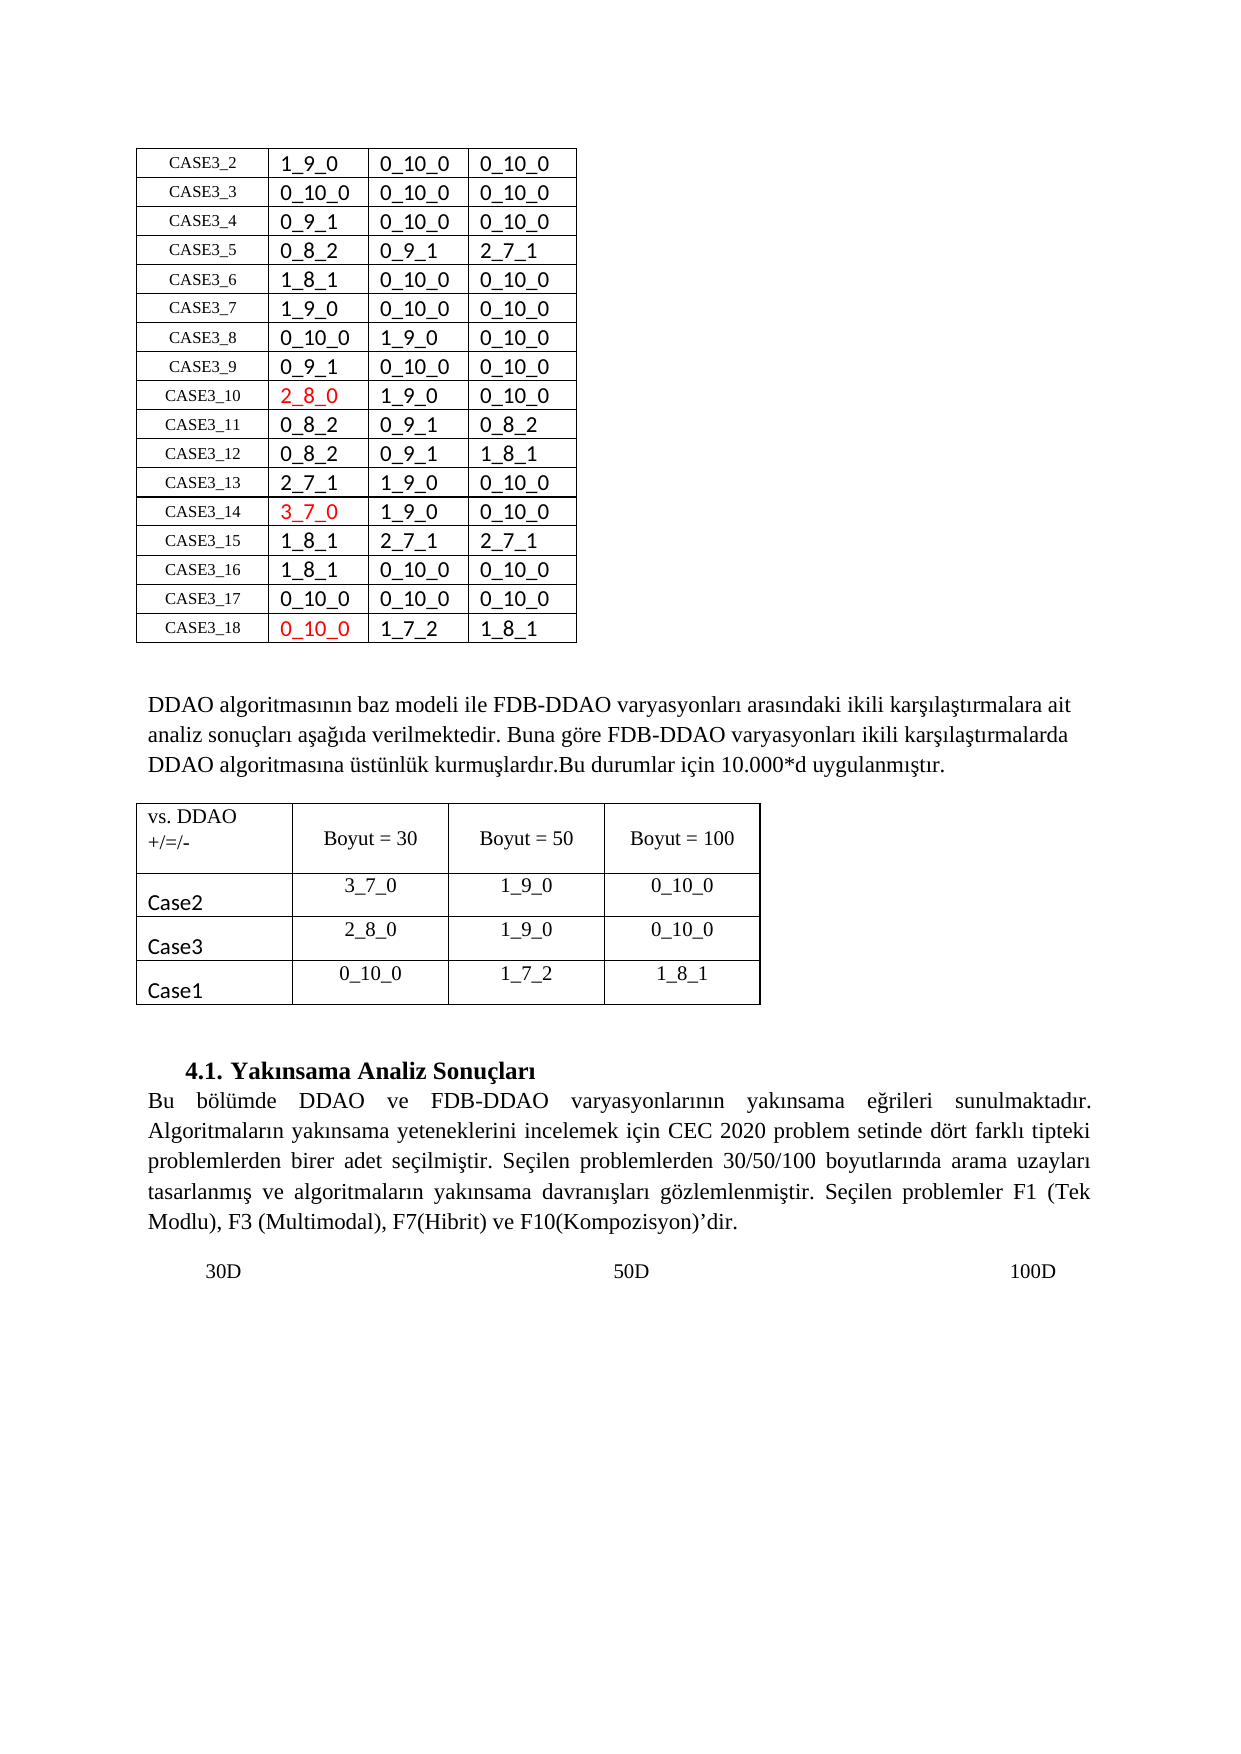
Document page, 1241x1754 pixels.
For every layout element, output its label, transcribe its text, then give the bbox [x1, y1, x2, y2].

table_cell 0_9_1 [369, 410, 468, 438]
table_cell CASE3_8 [137, 323, 268, 351]
table_cell CASE3_11 [137, 410, 268, 438]
table_cell 1_9_0 [369, 498, 468, 525]
table_cell 0_9_1 [369, 236, 468, 264]
table_cell 0_10_0 [469, 149, 576, 177]
table_cell 0_10_0 [469, 294, 576, 322]
table_header vs. DDAO +/=/- [137, 804, 292, 872]
table_cell 0_10_0 [269, 614, 368, 642]
table_cell CASE3_10 [137, 381, 268, 409]
table_header Boyut = 100 [605, 804, 759, 872]
table_cell CASE3_16 [137, 556, 268, 583]
table_cell Case1 [137, 961, 292, 1004]
table_cell 1_8_1 [469, 614, 576, 642]
table_cell 0_10_0 [469, 498, 576, 525]
table_cell 0_10_0 [269, 585, 368, 613]
table_cell 1_9_0 [269, 294, 368, 322]
table_cell 0_10_0 [469, 323, 576, 351]
table_cell 0_8_2 [269, 236, 368, 264]
table_cell 0_10_0 [469, 207, 576, 235]
table_cell 2_8_0 [269, 381, 368, 409]
table_cell 0_8_2 [269, 410, 368, 438]
table_cell CASE3_3 [137, 178, 268, 206]
table_cell CASE3_7 [137, 294, 268, 322]
table_cell 0_10_0 [369, 556, 468, 583]
table_cell 1_9_0 [369, 381, 468, 409]
table_cell CASE3_13 [137, 468, 268, 496]
table_cell CASE3_5 [137, 236, 268, 264]
table_cell CASE3_4 [137, 207, 268, 235]
table_cell 2_7_1 [469, 526, 576, 554]
table_cell 1_9_0 [269, 149, 368, 177]
table_cell CASE3_15 [137, 526, 268, 554]
table_cell Case2 [137, 874, 292, 916]
table_cell 3_7_0 [293, 874, 448, 916]
table_cell 0_8_2 [469, 410, 576, 438]
table_header Boyut = 30 [293, 804, 448, 872]
table_cell 1_9_0 [449, 874, 604, 916]
table_cell 0_10_0 [269, 323, 368, 351]
table_cell 0_10_0 [293, 961, 448, 1004]
table_header 50D [429, 1259, 834, 1283]
table_cell 0_10_0 [469, 468, 576, 496]
table_cell 0_9_1 [269, 207, 368, 235]
table_cell 1_9_0 [449, 917, 604, 960]
table_cell 0_10_0 [369, 585, 468, 613]
table_cell 1_8_1 [269, 265, 368, 293]
table_header Boyut = 50 [449, 804, 604, 872]
table_cell 0_10_0 [605, 874, 759, 916]
table_cell 0_10_0 [469, 585, 576, 613]
table_cell 0_9_1 [369, 439, 468, 467]
table_cell 1_8_1 [269, 526, 368, 554]
table_cell 0_8_2 [269, 439, 368, 467]
table_cell 1_7_2 [369, 614, 468, 642]
table_cell 0_10_0 [369, 265, 468, 293]
table_cell 2_7_1 [369, 526, 468, 554]
table_cell 1_8_1 [269, 556, 368, 583]
table_cell 2_7_1 [469, 236, 576, 264]
table_cell 0_10_0 [605, 917, 759, 960]
table_cell 0_10_0 [469, 352, 576, 380]
table_cell 3_7_0 [269, 498, 368, 525]
table_cell CASE3_9 [137, 352, 268, 380]
text Bu bölümde DDAO ve FDB-DDAO varyasyonlarının yakınsama eğrileri sunulmaktadır. Algoritmaların yakınsama yeteneklerini incelemek için CEC 2020 problem setinde dört farklı tipteki problemlerden birer adet seçilmiştir. Seçilen problemlerden 30/50/100 boyutlarında arama uzayları tasarlanmış ve algoritmaların yakınsama davranışları gözlemlenmiştir. Seçilen problemler F1 (Tek Modlu), F3 (Multimodal), F7(Hibrit) ve F10(Kompozisyon)’dir. [148, 1087, 1093, 1234]
table_cell 0_10_0 [469, 265, 576, 293]
table_cell 0_10_0 [369, 149, 468, 177]
table_cell 0_10_0 [369, 207, 468, 235]
table_cell CASE3_14 [137, 498, 268, 525]
table_cell 1_8_1 [605, 961, 759, 1004]
table_cell 1_7_2 [449, 961, 604, 1004]
table_cell CASE3_17 [137, 585, 268, 613]
table_cell 0_10_0 [269, 178, 368, 206]
table_cell 0_10_0 [469, 178, 576, 206]
table_cell 2_8_0 [293, 917, 448, 960]
table_cell 1_9_0 [369, 468, 468, 496]
table_cell CASE3_18 [137, 614, 268, 642]
table_cell Case3 [137, 917, 292, 960]
table_cell 1_8_1 [469, 439, 576, 467]
table_header 100D [834, 1259, 1231, 1283]
table_header 30D [18, 1259, 429, 1283]
table_cell 1_9_0 [369, 323, 468, 351]
table_cell 2_7_1 [269, 468, 368, 496]
subtitle Yakınsama Analiz Sonuçları [185, 1056, 1093, 1085]
table_cell CASE3_2 [137, 149, 268, 177]
table_cell 0_10_0 [469, 556, 576, 583]
table_cell 0_10_0 [469, 381, 576, 409]
text DDAO algoritmasının baz modeli ile FDB-DDAO varyasyonları arasındaki ikili karşılaştırmalara ait analiz sonuçları aşağıda verilmektedir. Buna göre FDB-DDAO varyasyonları ikili karşılaştırmalarda DDAO algoritmasına üstünlük kurmuşlardır.Bu durumlar için 10.000*d uygulanmıştır. [148, 691, 1093, 778]
table_cell 0_10_0 [369, 294, 468, 322]
table_cell 0_10_0 [369, 352, 468, 380]
table_cell CASE3_6 [137, 265, 268, 293]
table_cell 0_10_0 [369, 178, 468, 206]
table_cell 0_9_1 [269, 352, 368, 380]
table_cell CASE3_12 [137, 439, 268, 467]
